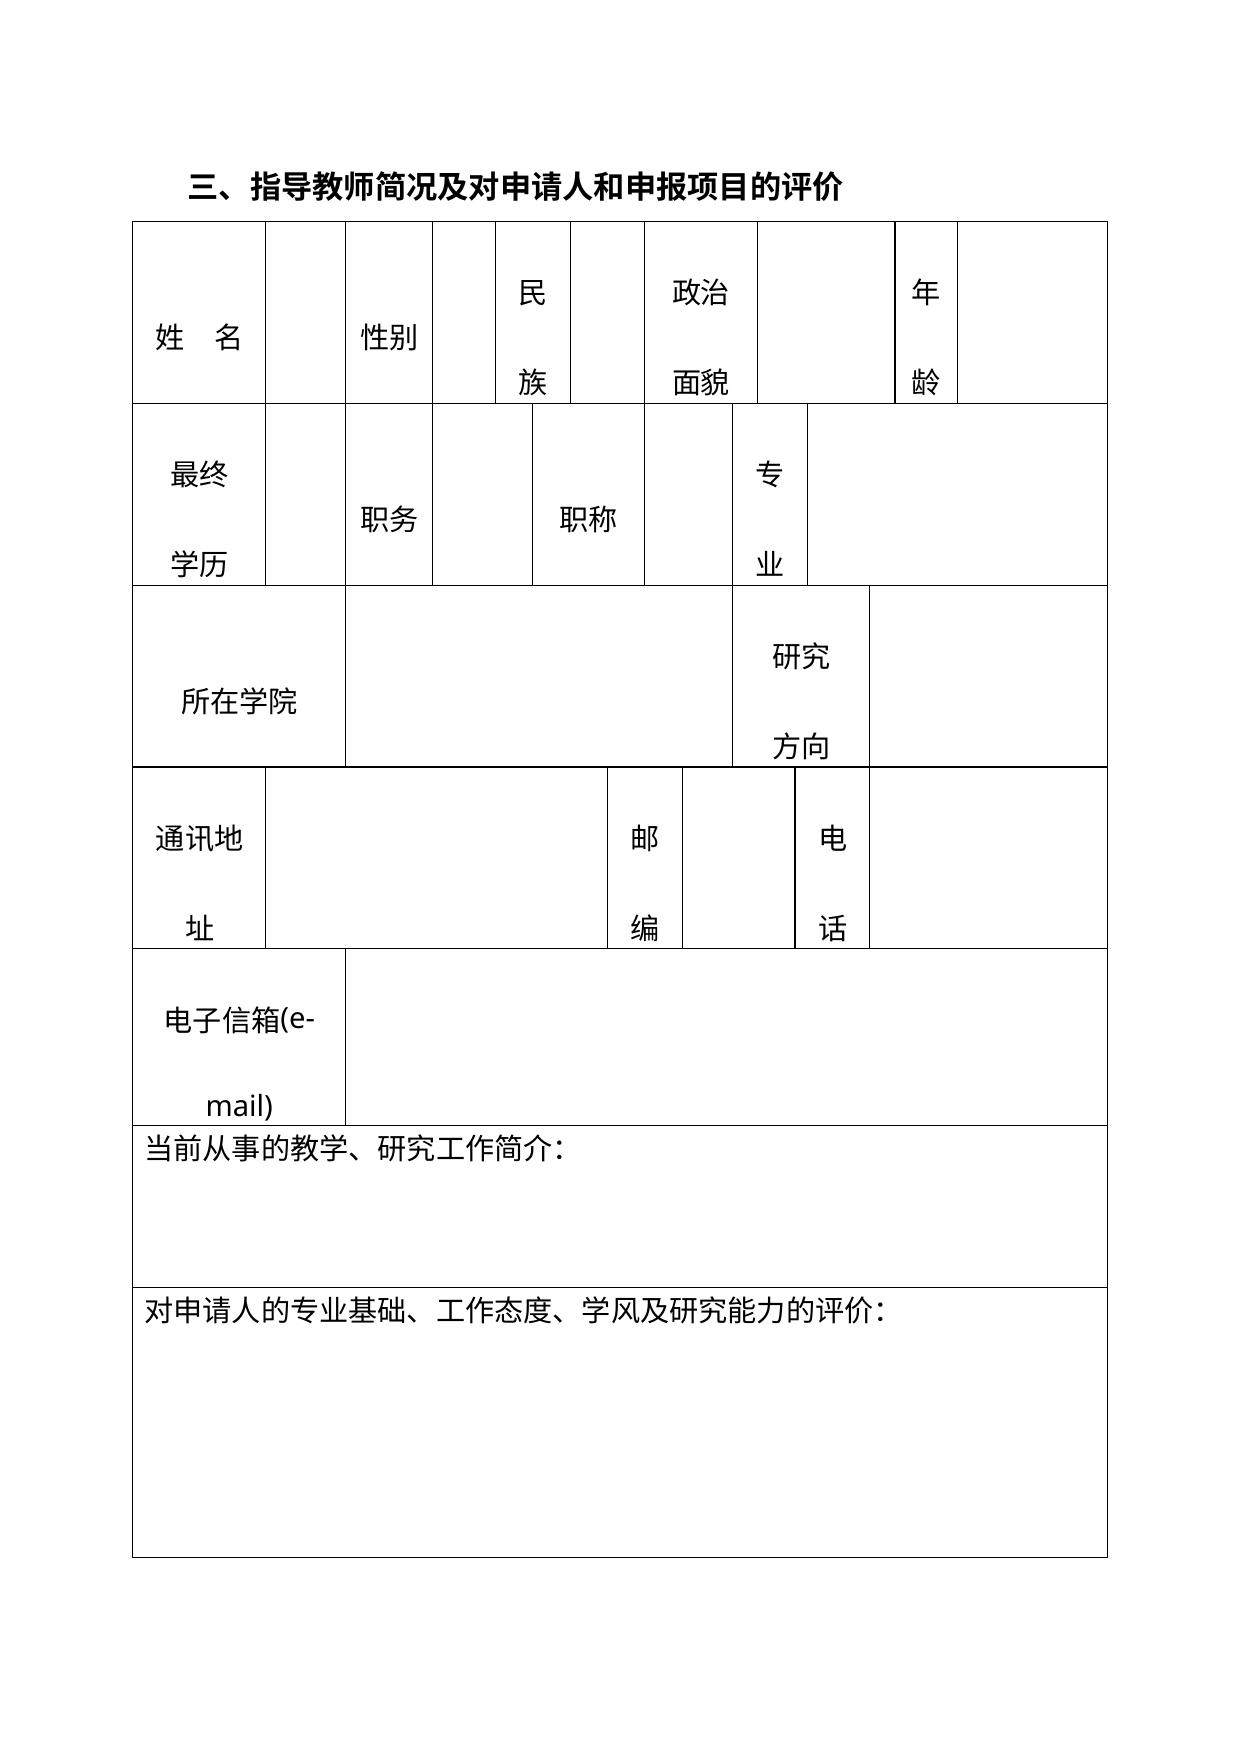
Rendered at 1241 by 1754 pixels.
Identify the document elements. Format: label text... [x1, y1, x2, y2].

table_cell 职务 [346, 404, 432, 584]
table_cell 电话 [796, 768, 869, 948]
table_cell [433, 404, 532, 584]
table_cell 当前从事的教学、研究工作简介： [133, 1126, 1107, 1287]
table_header 民族 [496, 222, 570, 403]
table_cell [808, 404, 1107, 584]
table_cell [266, 404, 345, 584]
table_cell 对申请人的专业基础、工作态度、学风及研究能力的评价： [133, 1288, 1107, 1557]
table_cell 职称 [533, 404, 644, 584]
table_cell [870, 586, 1107, 766]
table_header 性别 [346, 222, 432, 403]
table_header [571, 222, 644, 403]
table_cell [346, 949, 1107, 1124]
text 三、指导教师简况及对申请人和申报项目的评价 [187, 162, 1053, 207]
table_cell [266, 768, 607, 948]
table_header 年龄 [896, 222, 957, 403]
table_header [958, 222, 1107, 403]
table_cell [683, 768, 794, 948]
table_cell 通讯地址 [133, 768, 265, 948]
table_header 政治 面貌 [645, 222, 757, 403]
table_cell 研究 方向 [733, 586, 869, 766]
table_cell [870, 768, 1107, 948]
table_header [433, 222, 495, 403]
table_cell 最终 学历 [133, 404, 265, 584]
table_cell [346, 586, 732, 766]
table_header [266, 222, 345, 403]
table_cell 电子信箱(e-mail) [133, 949, 345, 1124]
table_header 姓 名 [133, 222, 265, 403]
table_cell 所在学院 [133, 586, 345, 766]
table_cell [645, 404, 732, 584]
table_cell 专业 [733, 404, 807, 584]
table_header [758, 222, 894, 403]
table_cell 邮编 [608, 768, 682, 948]
